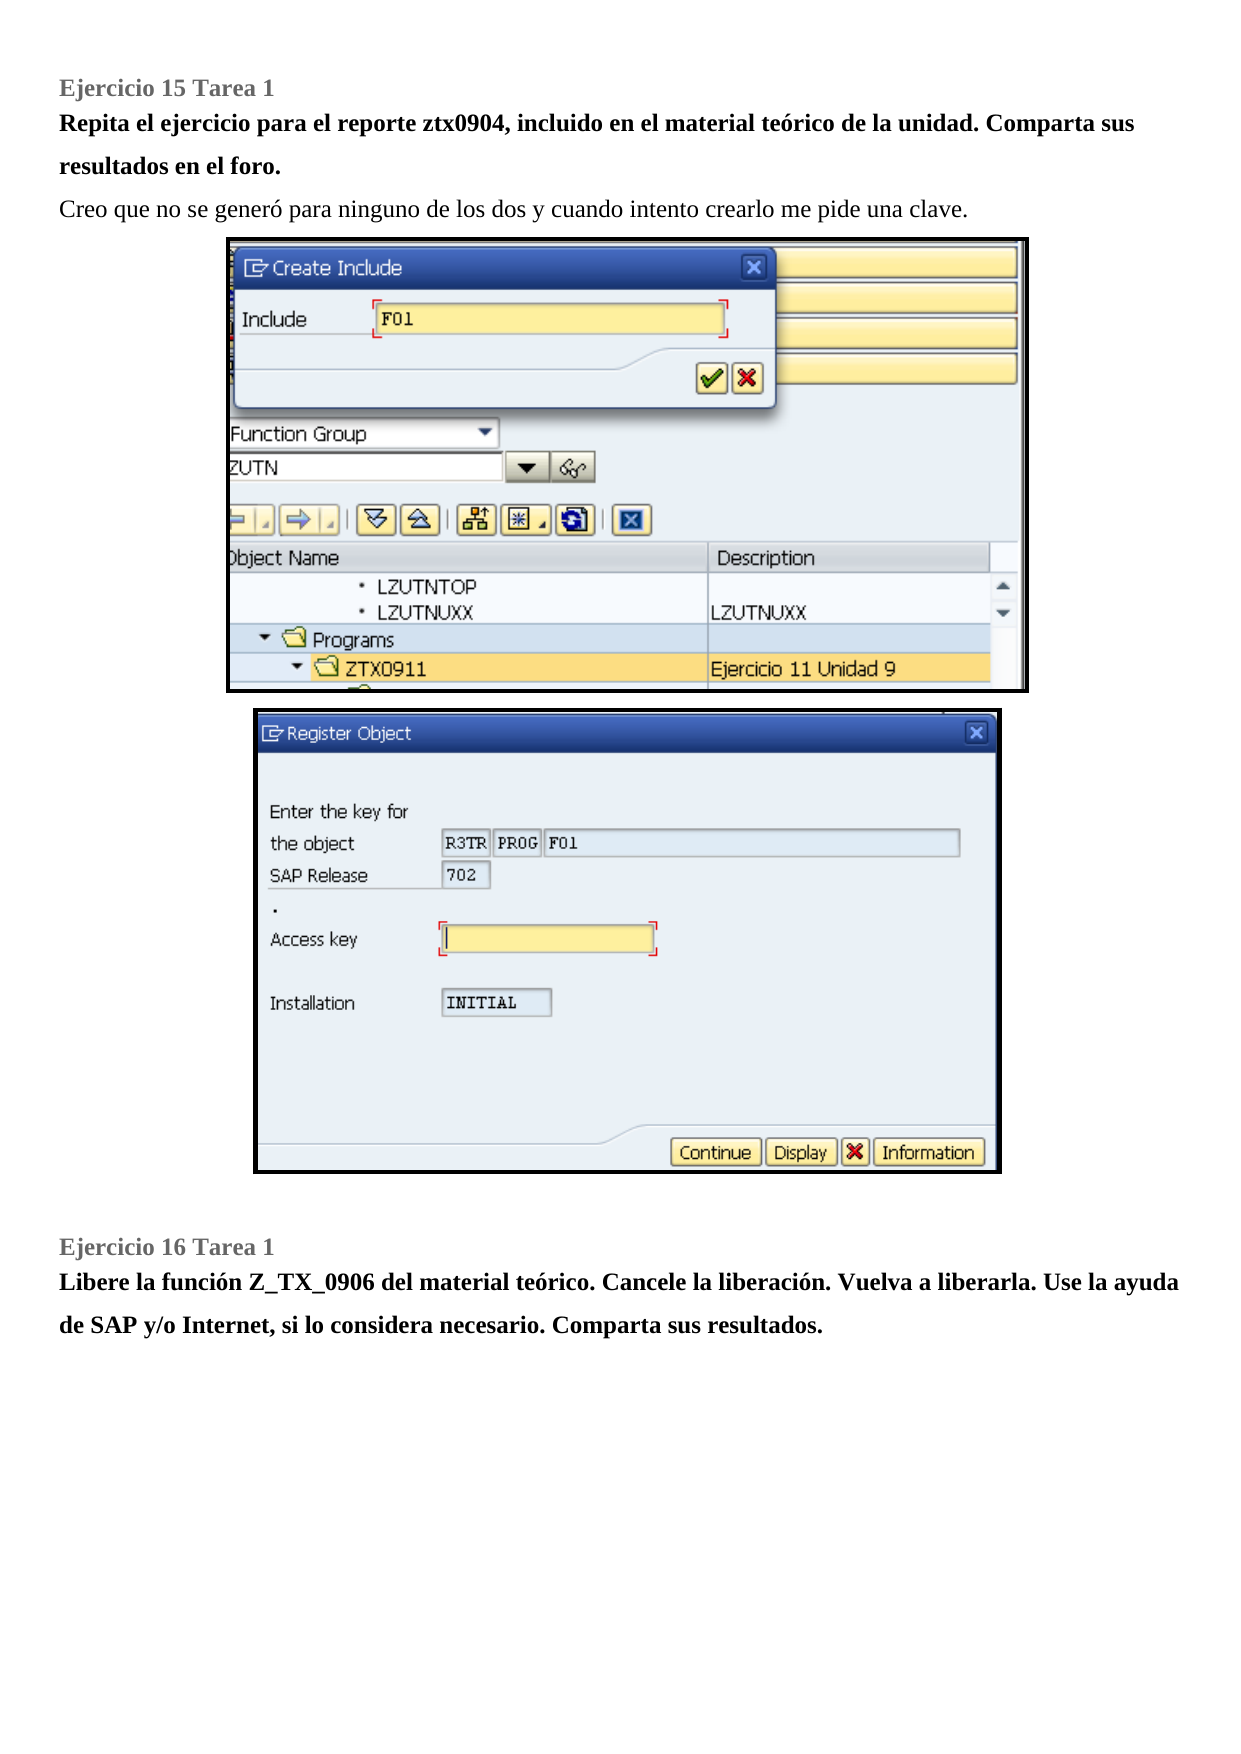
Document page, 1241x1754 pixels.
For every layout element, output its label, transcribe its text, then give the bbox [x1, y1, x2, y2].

text Repita el ejercicio para el reporte ztx0904, incluido en el material teórico de la unidad. Comparta sus resultados en el foro. [59, 108, 1196, 179]
picture [230, 241, 1025, 689]
title Ejercicio 15 Tarea 1 [59, 73, 1196, 101]
picture [258, 712, 997, 1170]
title Ejercicio 16 Tarea 1 [59, 1232, 1196, 1261]
text Creo que no se generó para ninguno de los dos y cuando intento crearlo me pide una clave. [59, 194, 1196, 223]
text Libere la función Z_TX_0906 del material teórico. Cancele la liberación. Vuelva a liberarla. Use la ayuda de SAP y/o Internet, si lo considera necesario. Comparta sus resultados. [59, 1267, 1196, 1339]
